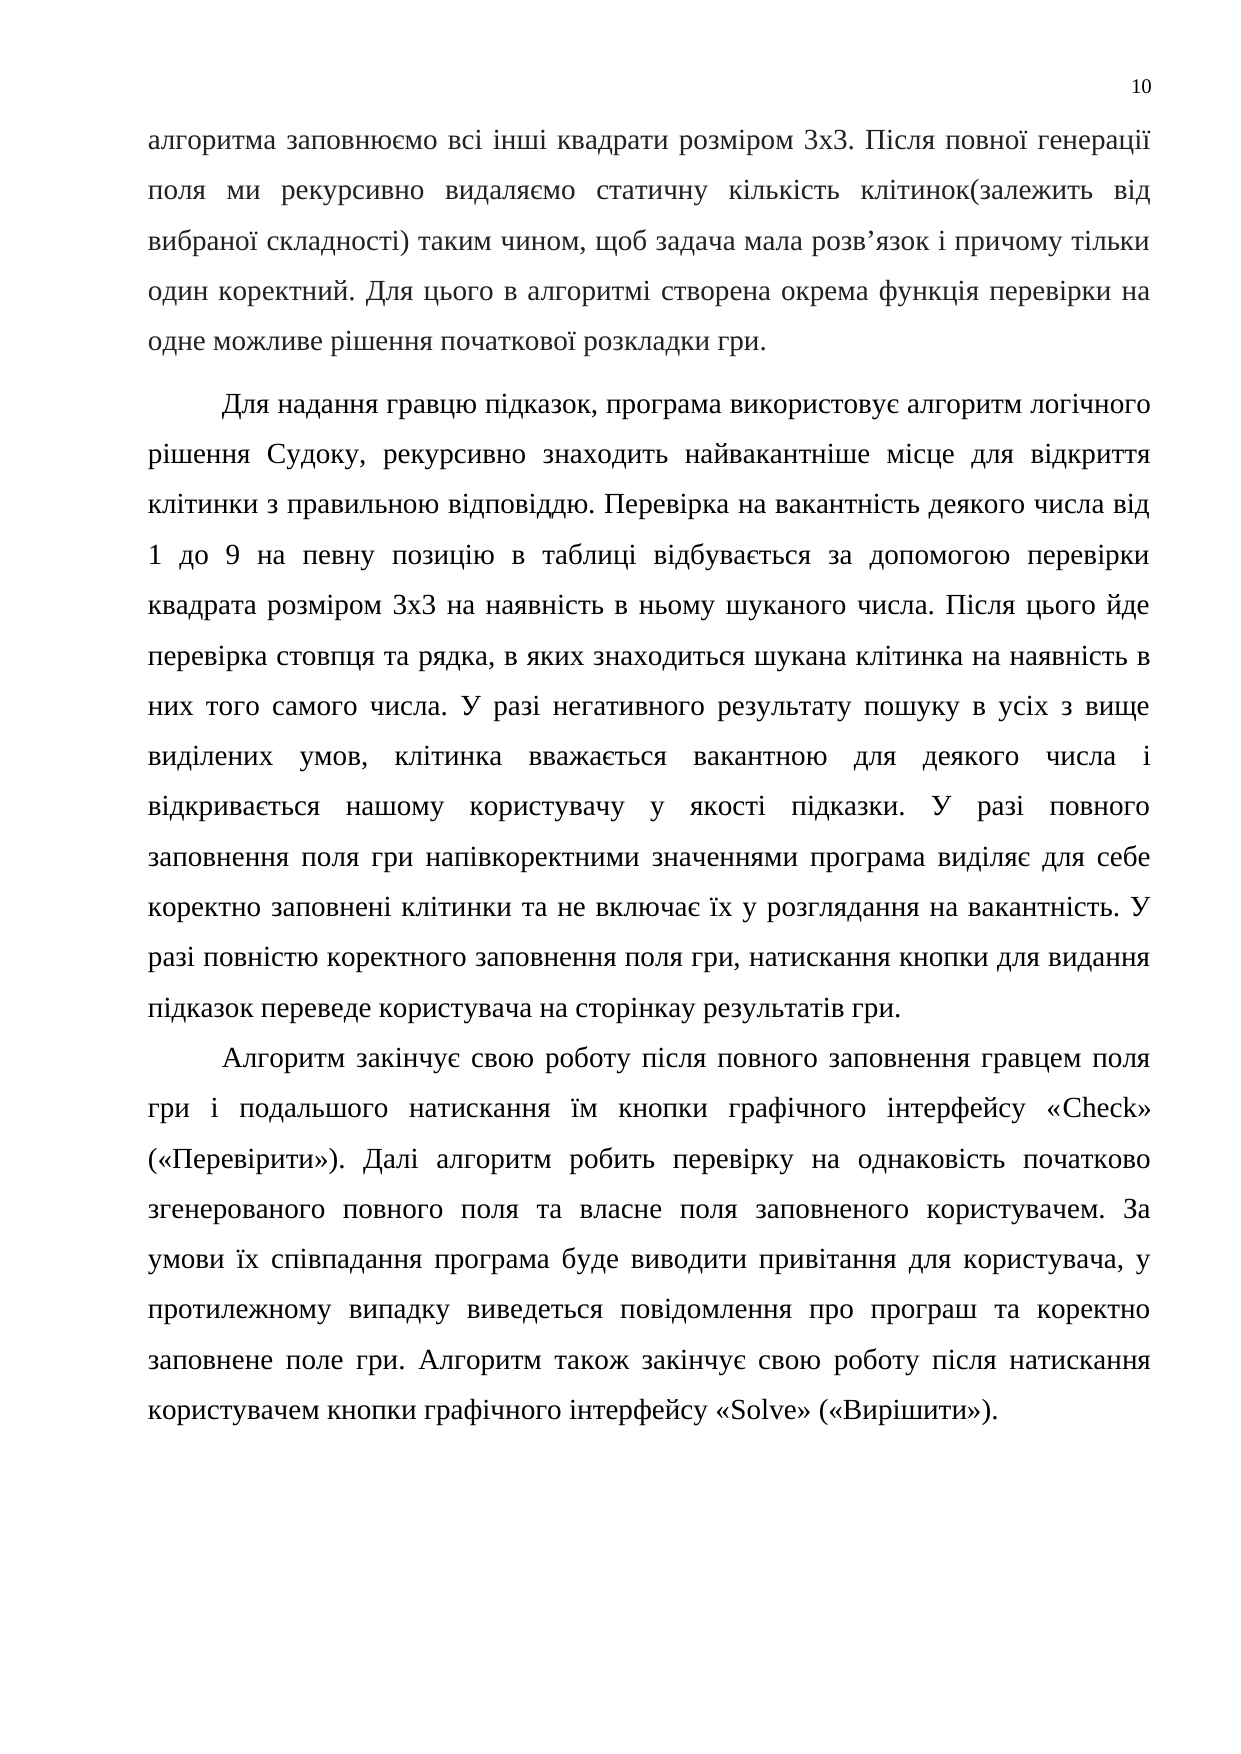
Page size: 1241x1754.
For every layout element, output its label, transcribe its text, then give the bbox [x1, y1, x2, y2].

text Алгоритм закінчує свою роботу після повного заповнення гравцем поля гри і подальшого натискання їм кнопки графічного інтерфейсу «Check» («Перевірити»). Далі алгоритм робить перевірку на однаковість початково згенерованого повного поля та власне поля заповненого користувачем. За умови їх співпадання програма буде виводити привітання для користувача, у протилежному випадку виведеться повідомлення про програш та коректно заповнене поле гри. Алгоритм також закінчує свою роботу після натискання користувачем кнопки графічного інтерфейсу «Solve» («Вирішити»). [148, 1040, 1152, 1426]
text Для надання гравцю підказок, програма використовує алгоритм логічного рішення Судоку, рекурсивно знаходить найвакантніше місце для відкриття клітинки з правильною відповіддю. Перевірка на вакантність деякого числа від 1 до 9 на певну позицію в таблиці відбувається за допомогою перевірки квадрата розміром 3х3 на наявність в ньому шуканого числа. Після цього йде перевірка стовпця та рядка, в яких знаходиться шукана клітинка на наявність в них того самого числа. У разі негативного результату пошуку в усіх з вище виділених умов, клітинка вважається вакантною для деякого числа і відкривається нашому користувачу у якості підказки. У разі повного заповнення поля гри напівкоректними значеннями програма виділяє для себе коректно заповнені клітинки та не включає їх у розглядання на вакантність. У разі повністю коректного заповнення поля гри, натискання кнопки для видання підказок переведе користувача на сторінкау результатів гри. [148, 386, 1152, 1023]
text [148, 122, 1152, 357]
